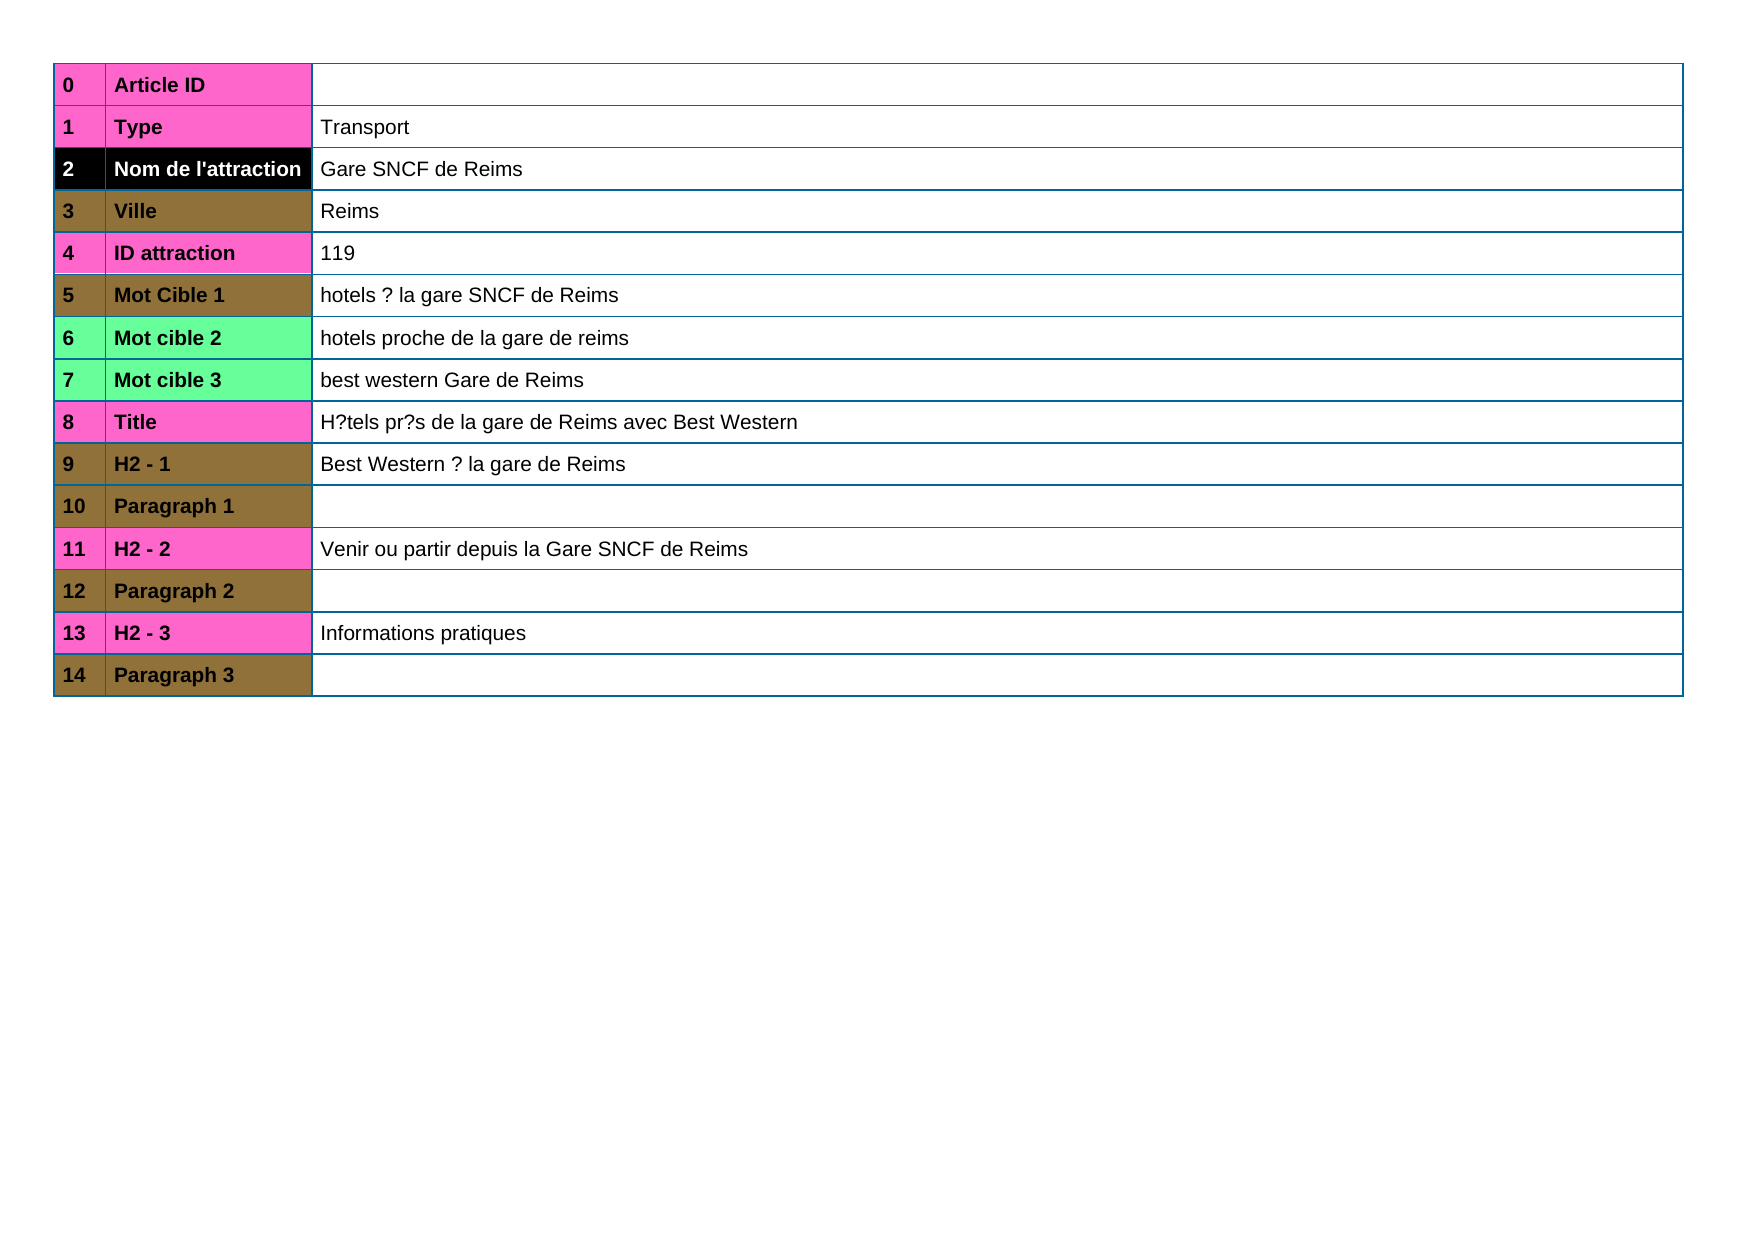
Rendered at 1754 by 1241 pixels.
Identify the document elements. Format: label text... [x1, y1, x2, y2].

table_cell Paragraph 2 [106, 570, 311, 611]
table_cell H?tels pr?s de la gare de Reims avec Best Western [313, 402, 1682, 442]
table_cell Informations pratiques [313, 613, 1682, 653]
table_cell hotels proche de la gare de reims [313, 317, 1682, 358]
table_cell best western Gare de Reims [313, 360, 1682, 400]
table_cell Transport [313, 106, 1682, 147]
table_cell [313, 486, 1682, 527]
table_cell 13 [55, 613, 105, 653]
table_cell H2 - 3 [106, 613, 311, 653]
table_cell Ville [106, 191, 311, 231]
table_cell Reims [313, 191, 1682, 231]
table_cell ID attraction [106, 233, 311, 273]
table_cell 5 [55, 275, 105, 316]
table_cell Mot Cible 1 [106, 275, 311, 316]
table_cell 12 [55, 570, 105, 611]
table_cell 11 [55, 528, 105, 569]
table_cell Paragraph 3 [106, 655, 311, 695]
table_cell hotels ? la gare SNCF de Reims [313, 275, 1682, 316]
table_cell 1 [55, 106, 105, 147]
table_cell [313, 570, 1682, 611]
table_cell Best Western ? la gare de Reims [313, 444, 1682, 484]
table_cell Type [106, 106, 311, 147]
table_cell Gare SNCF de Reims [313, 148, 1682, 189]
table_cell 2 [55, 148, 105, 189]
table_cell Mot cible 2 [106, 317, 311, 358]
table_header 0 [55, 64, 105, 105]
table_cell 14 [55, 655, 105, 695]
table_cell H2 - 1 [106, 444, 311, 484]
table_cell 3 [55, 191, 105, 231]
table_cell 10 [55, 486, 105, 527]
table_cell Mot cible 3 [106, 360, 311, 400]
table_header [313, 64, 1682, 105]
table_cell 4 [55, 233, 105, 273]
table_cell Paragraph 1 [106, 486, 311, 527]
table_cell 9 [55, 444, 105, 484]
table_cell Nom de l'attraction [106, 148, 311, 189]
table_cell [313, 655, 1682, 695]
table_cell H2 - 2 [106, 528, 311, 569]
table_cell Venir ou partir depuis la Gare SNCF de Reims [313, 528, 1682, 569]
table_cell Title [106, 402, 311, 442]
table_cell 119 [313, 233, 1682, 273]
table_header Article ID [106, 64, 311, 105]
table_cell 8 [55, 402, 105, 442]
table_cell 7 [55, 360, 105, 400]
table_cell 6 [55, 317, 105, 358]
